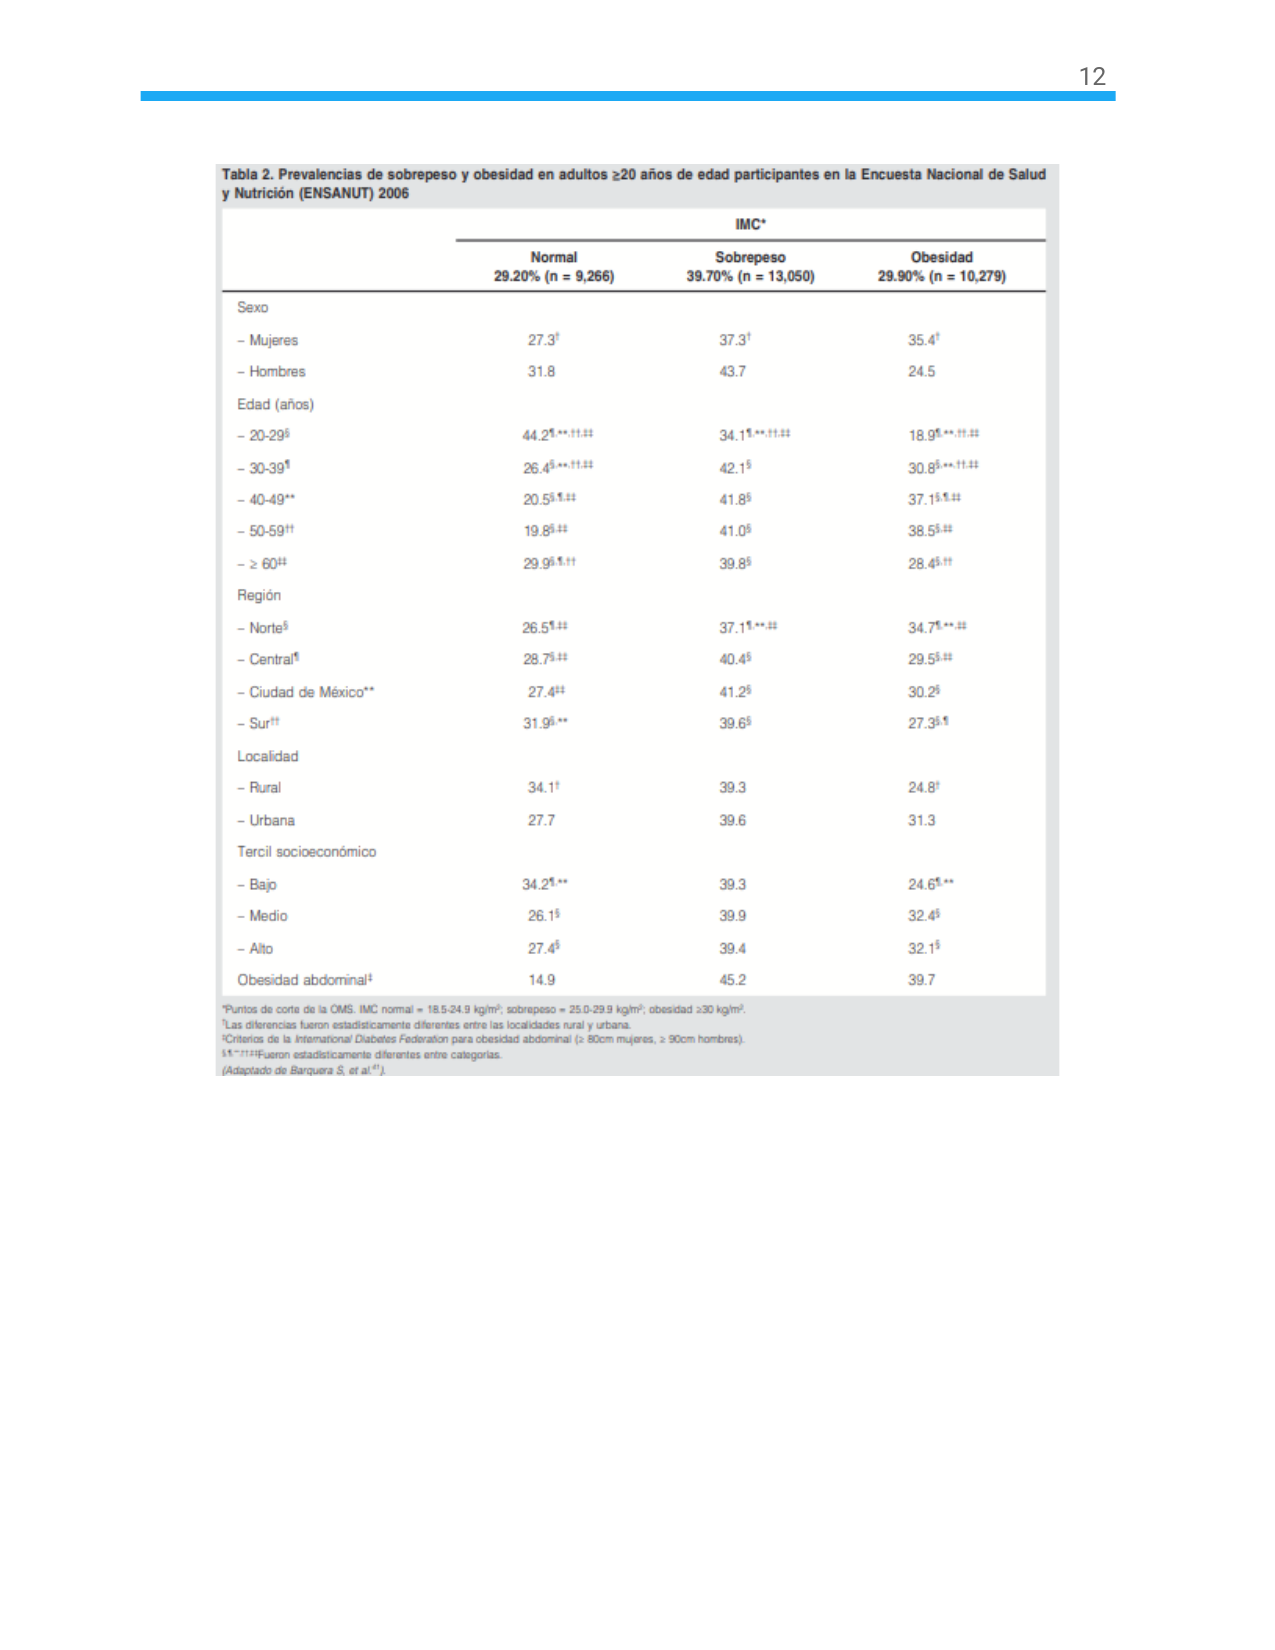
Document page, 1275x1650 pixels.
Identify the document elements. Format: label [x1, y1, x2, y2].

picture [215, 164, 1060, 1076]
picture [140, 91, 1116, 101]
